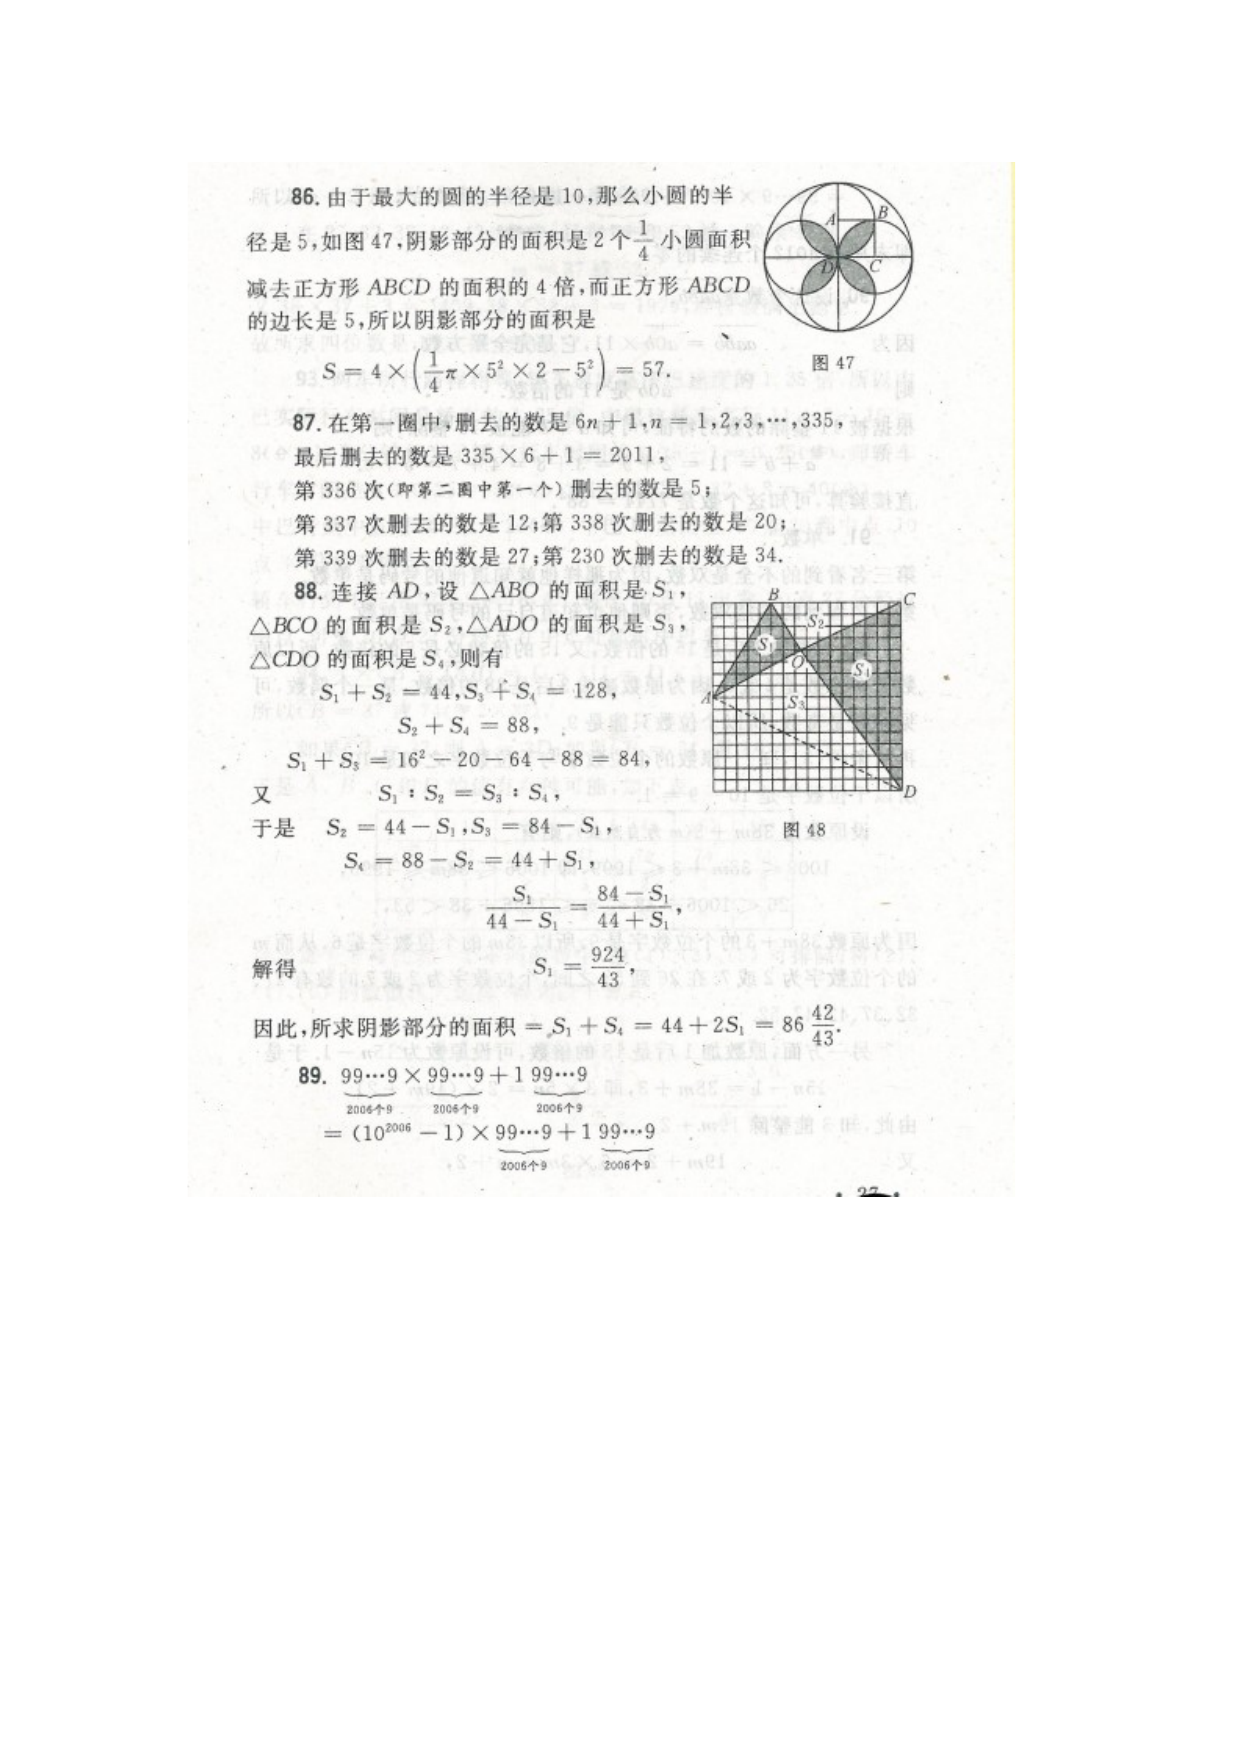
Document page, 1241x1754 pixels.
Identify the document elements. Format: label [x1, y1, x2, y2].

picture [187, 162, 1016, 1197]
